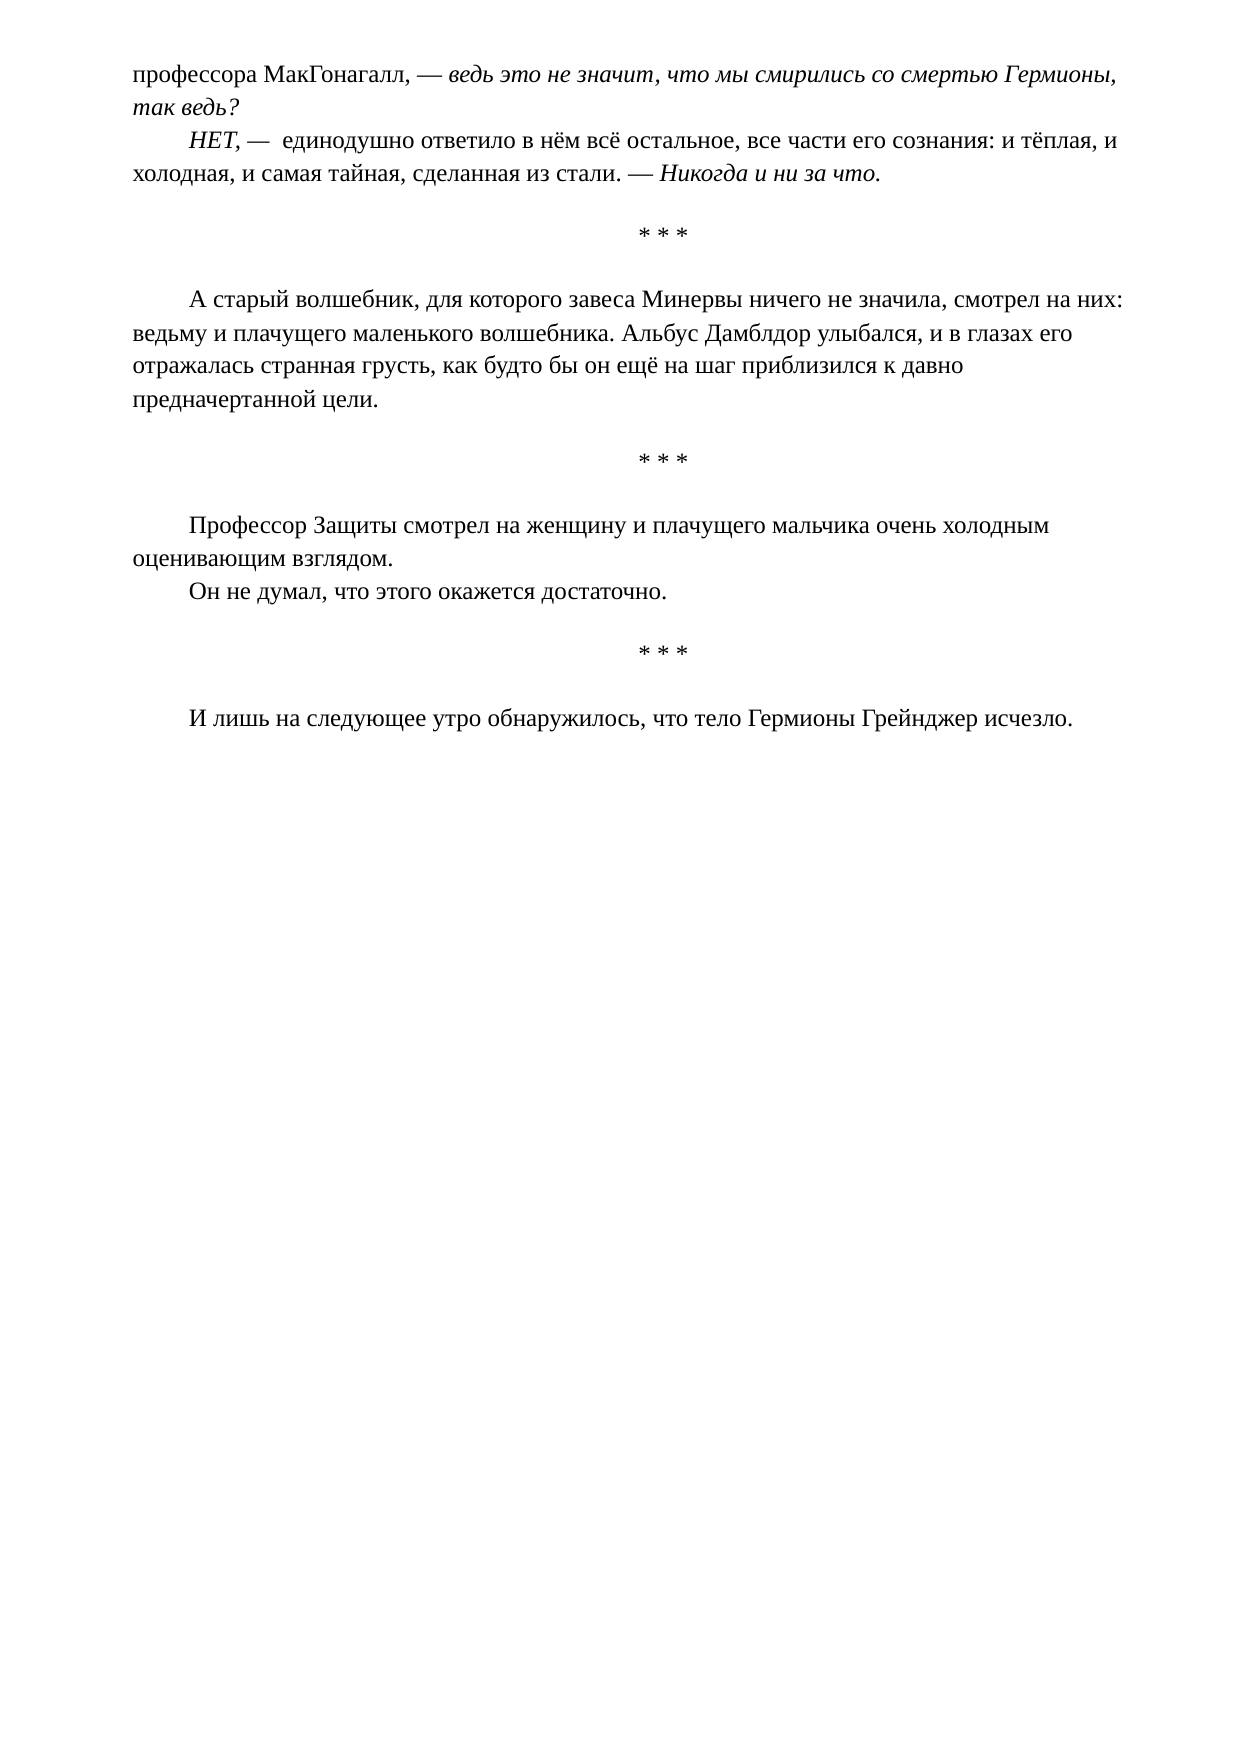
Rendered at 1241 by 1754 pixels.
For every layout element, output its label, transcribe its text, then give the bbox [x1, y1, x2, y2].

text Профессор Защиты смотрел на женщину и плачущего мальчика очень холодным оценивающим взглядом. [132, 510, 1137, 572]
text НЕТ, — единодушно ответило в нём всё остальное, все части его сознания: и тёплая, и холодная, и самая тайная, сделанная из стали. — Никогда и ни за что. [132, 125, 1137, 187]
text А старый волшебник, для которого завеса Минервы ничего не значила, смотрел на них: ведьму и плачущего маленького волшебника. Альбус Дамблдор улыбался, и в глазах его отражалась странная грусть, как будто бы он ещё на шаг приблизился к давно предначертанной цели. [132, 284, 1137, 412]
text * * * [132, 221, 1137, 250]
text * * * [132, 447, 1137, 476]
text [132, 59, 1137, 121]
text Он не думал, что этого окажется достаточно. [132, 576, 1137, 605]
text И лишь на следующее утро обнаружилось, что тело Гермионы Грейнджер исчезло. [132, 703, 1137, 731]
text * * * [132, 639, 1137, 668]
